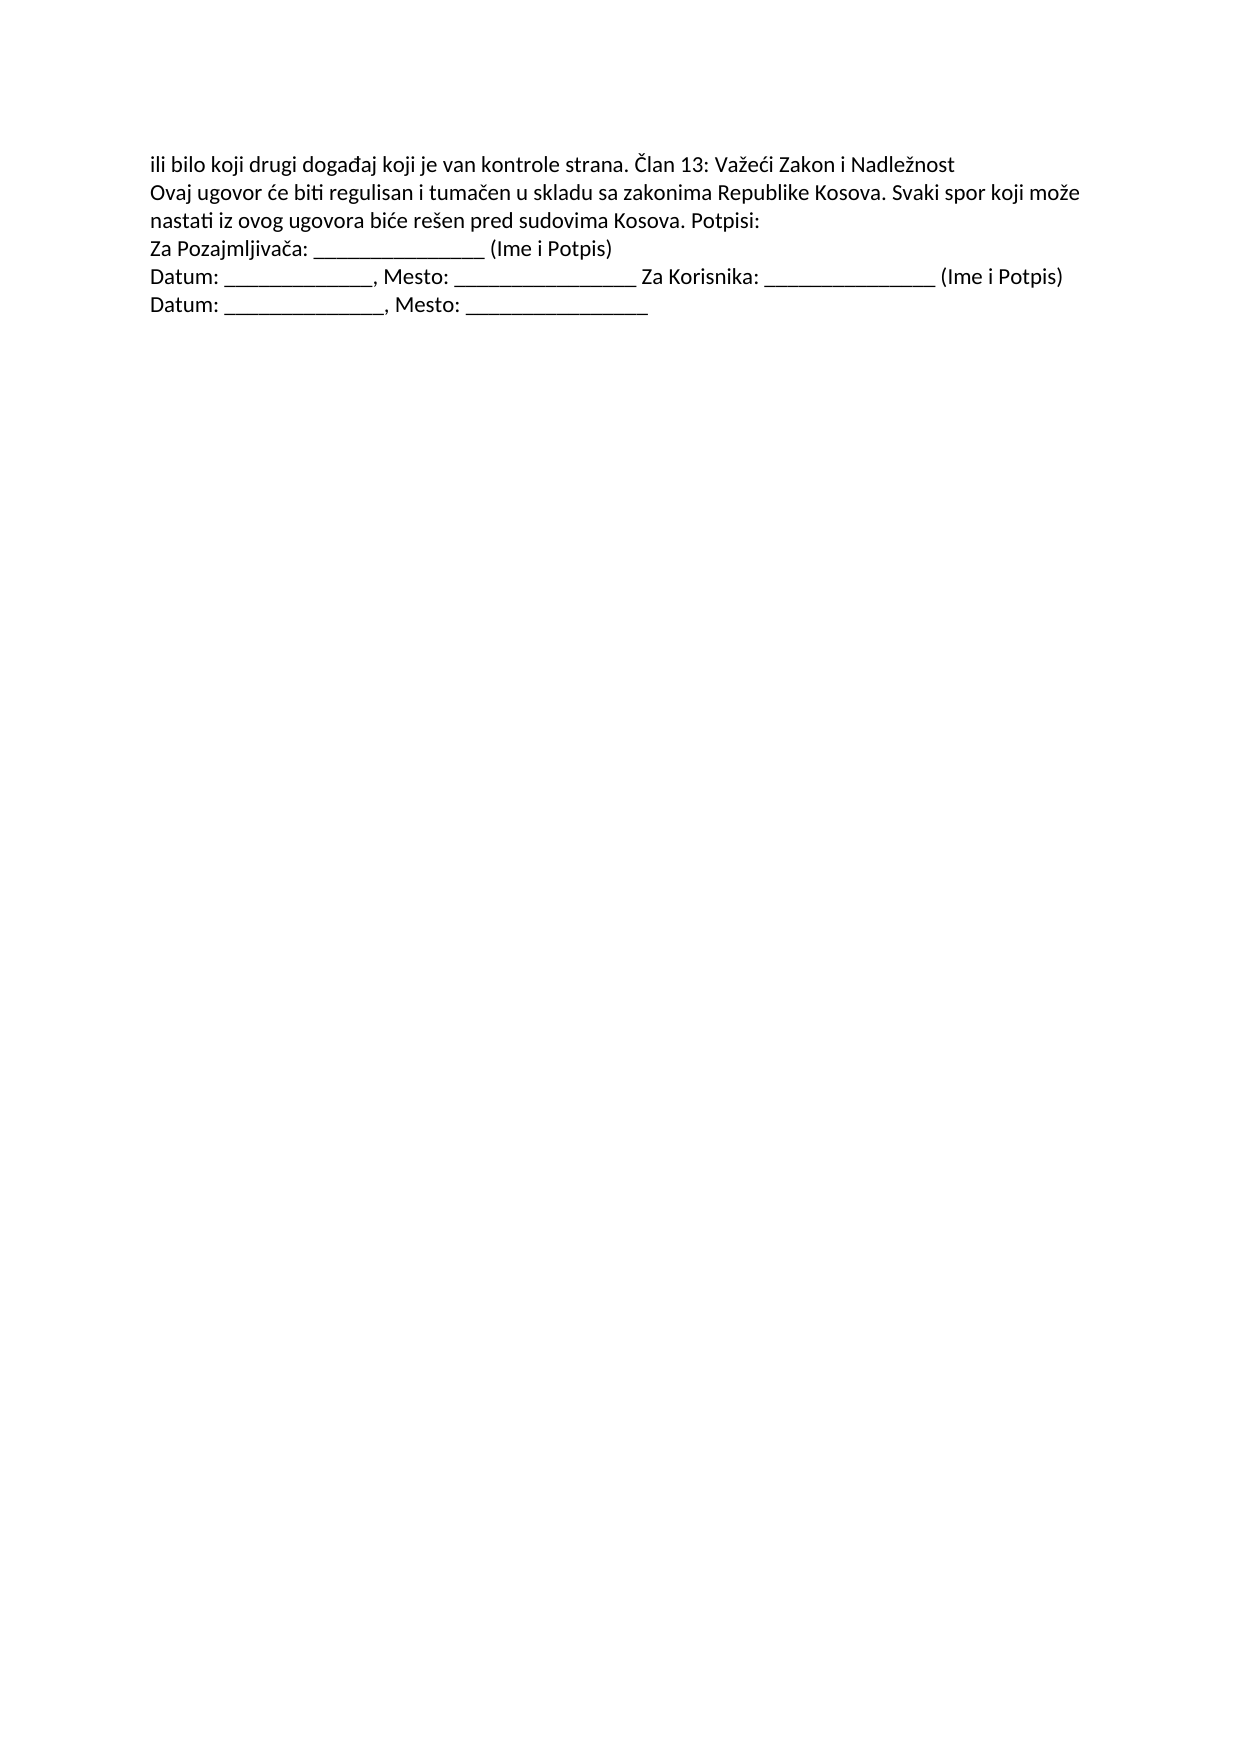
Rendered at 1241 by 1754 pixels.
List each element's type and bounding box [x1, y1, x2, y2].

text [150, 150, 1090, 318]
